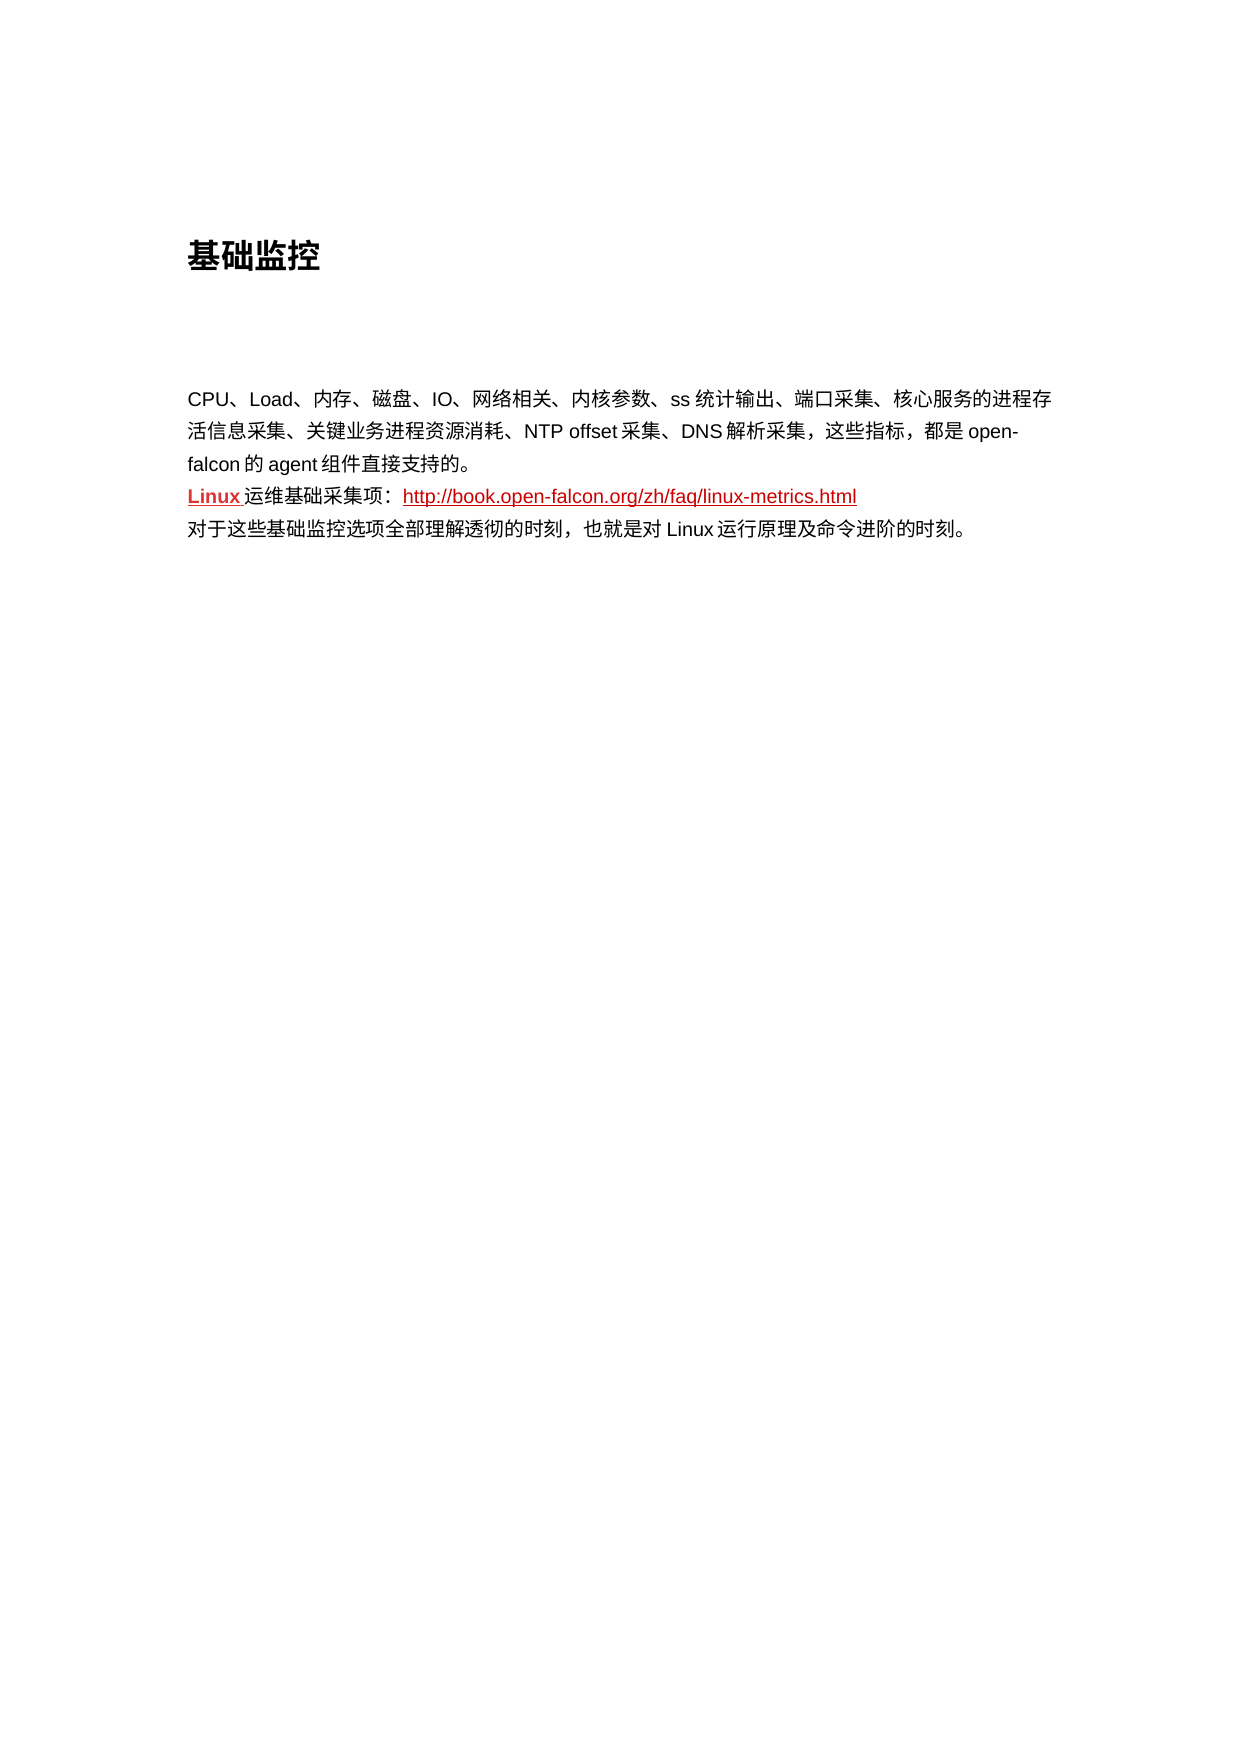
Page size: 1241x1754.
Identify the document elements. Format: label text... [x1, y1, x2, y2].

text CPU、Load、内存、磁盘、IO、网络相关、内核参数、ss 统计输出、端口采集、核心服务的进程存活信息采集、关键业务进程资源消耗、NTP offset采集、DNS解析采集，这些指标，都是open-falcon的agent组件直接支持的。 [187, 381, 1053, 479]
subtitle 基础监控 [187, 222, 1053, 287]
text 对于这些基础监控选项全部理解透彻的时刻，也就是对Linux运行原理及命令进阶的时刻。 [187, 511, 1053, 544]
text Linux运维基础采集项：http://book.open-falcon.org/zh/faq/linux-metrics.html [187, 479, 1053, 511]
